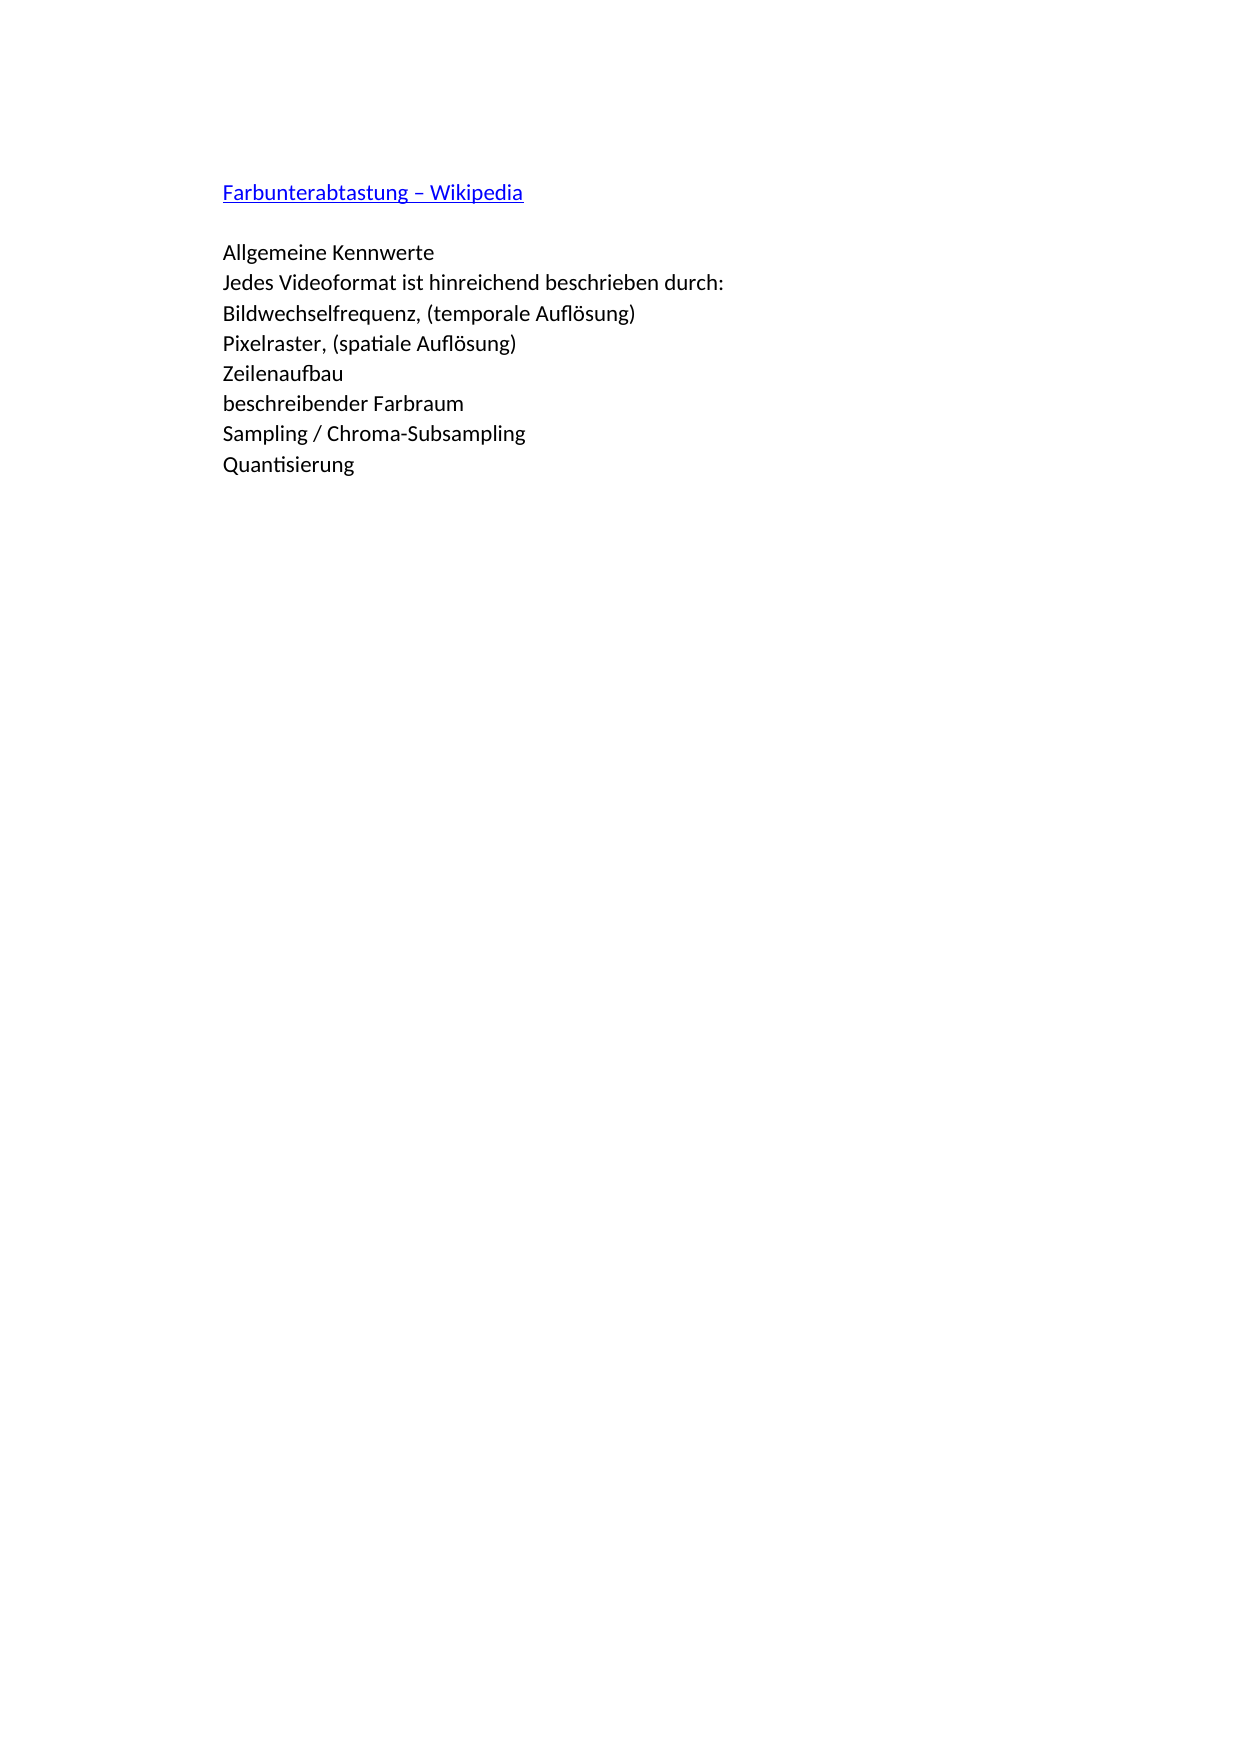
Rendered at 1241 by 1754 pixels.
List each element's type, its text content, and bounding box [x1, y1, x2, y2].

list Quantisierung [223, 450, 1093, 478]
list Sampling / Chroma-Subsampling [223, 419, 1093, 447]
list Farbunterabtastung – Wikipedia [223, 178, 1093, 206]
list beschreibender Farbraum [223, 389, 1093, 417]
list Pixelraster, (spatiale Auflösung) [223, 329, 1093, 357]
list Zeilenaufbau [223, 359, 1093, 387]
list Jedes Videoformat ist hinreichend beschrieben durch: [223, 268, 1093, 296]
list Bildwechselfrequenz, (temporale Auflösung) [223, 299, 1093, 327]
list Allgemeine Kennwerte [223, 238, 1093, 266]
